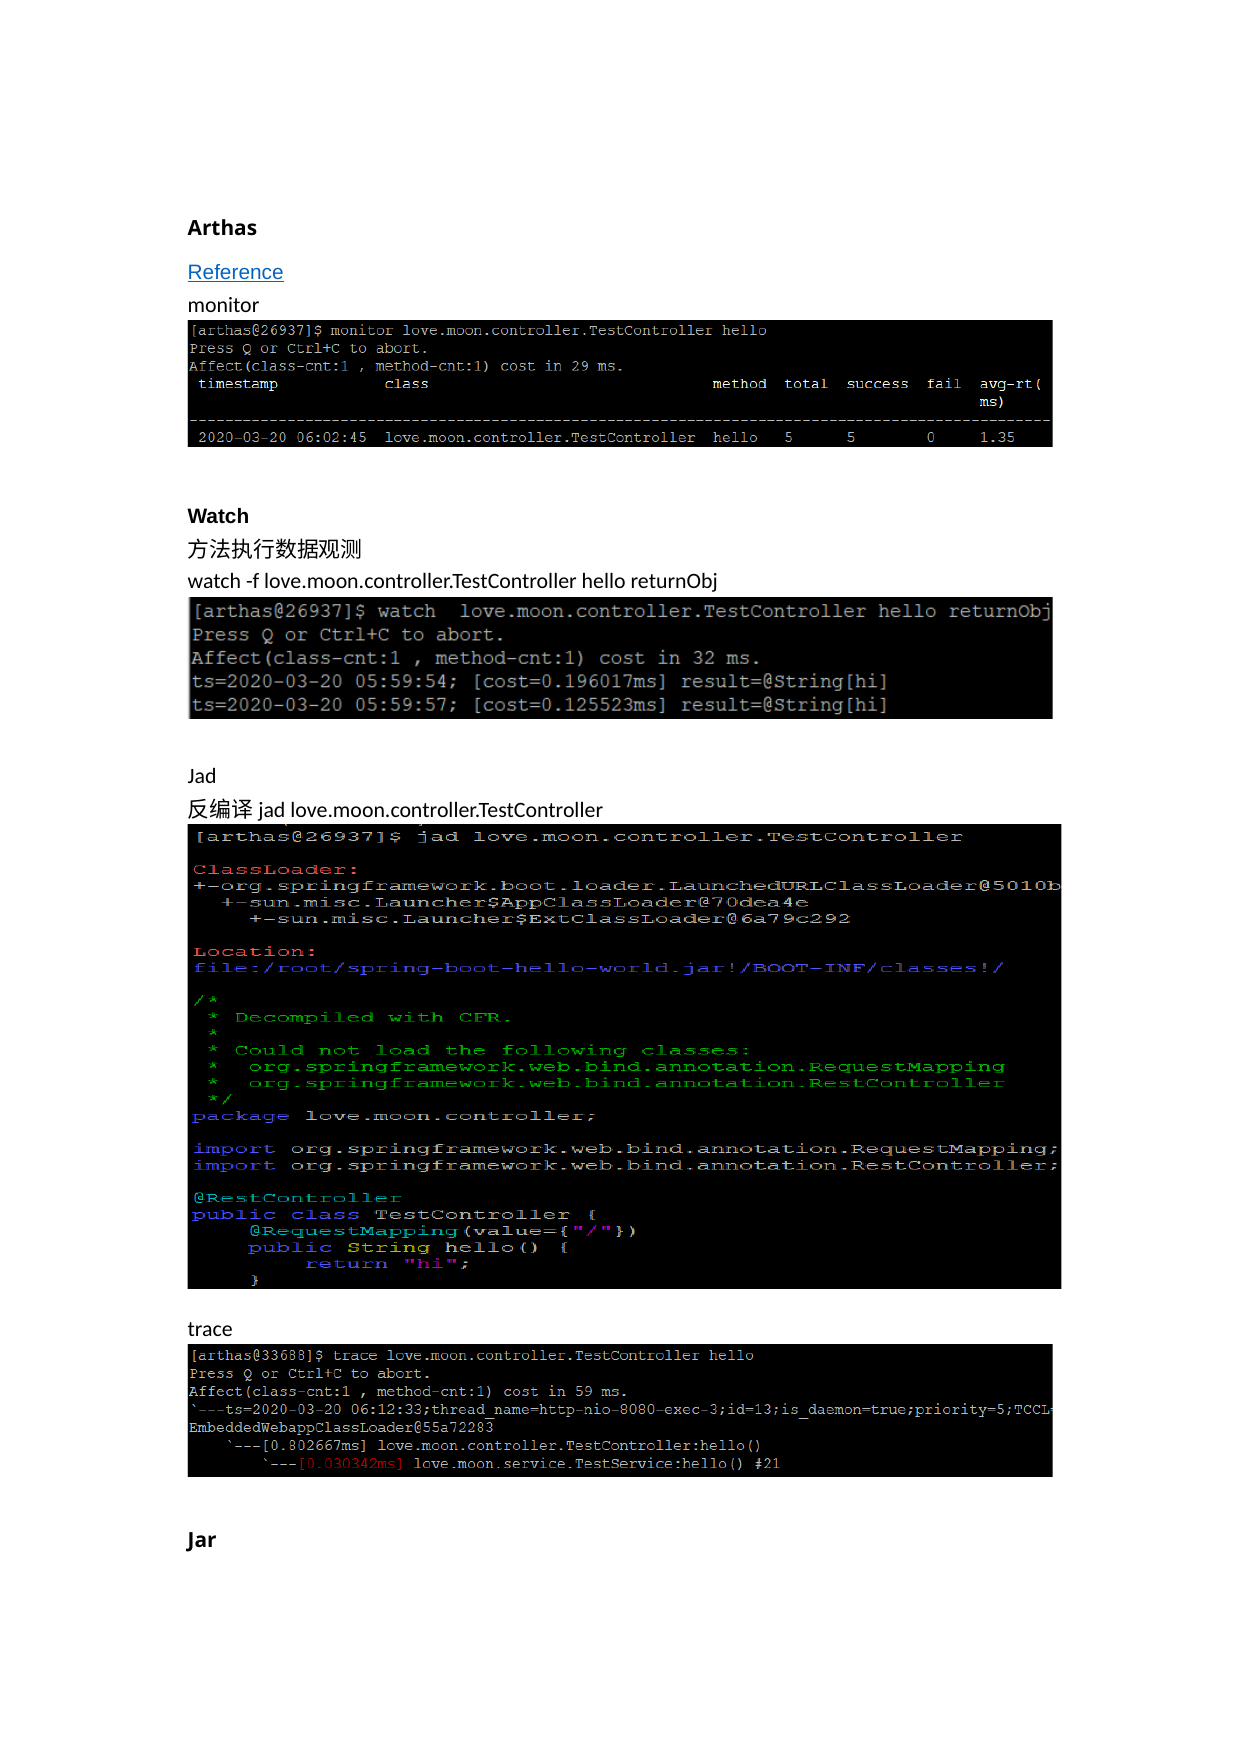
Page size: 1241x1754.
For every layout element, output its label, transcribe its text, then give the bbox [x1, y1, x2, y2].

text Jad [187, 759, 1053, 792]
text trace [187, 1312, 1053, 1344]
text Watch [187, 499, 1053, 532]
picture [187, 320, 1053, 447]
picture [187, 597, 1053, 719]
text 方法执行数据观测 [187, 532, 1053, 564]
picture [187, 824, 1062, 1289]
subtitle Arthas [187, 211, 1053, 243]
picture [187, 1344, 1053, 1477]
text watch -f love.moon.controller.TestController hello returnObj [187, 564, 1053, 597]
subtitle Jar [187, 1523, 1053, 1556]
text Reference [187, 256, 1053, 288]
text monitor [187, 288, 1053, 320]
text 反编译 jad love.moon.controller.TestController [187, 792, 1053, 824]
